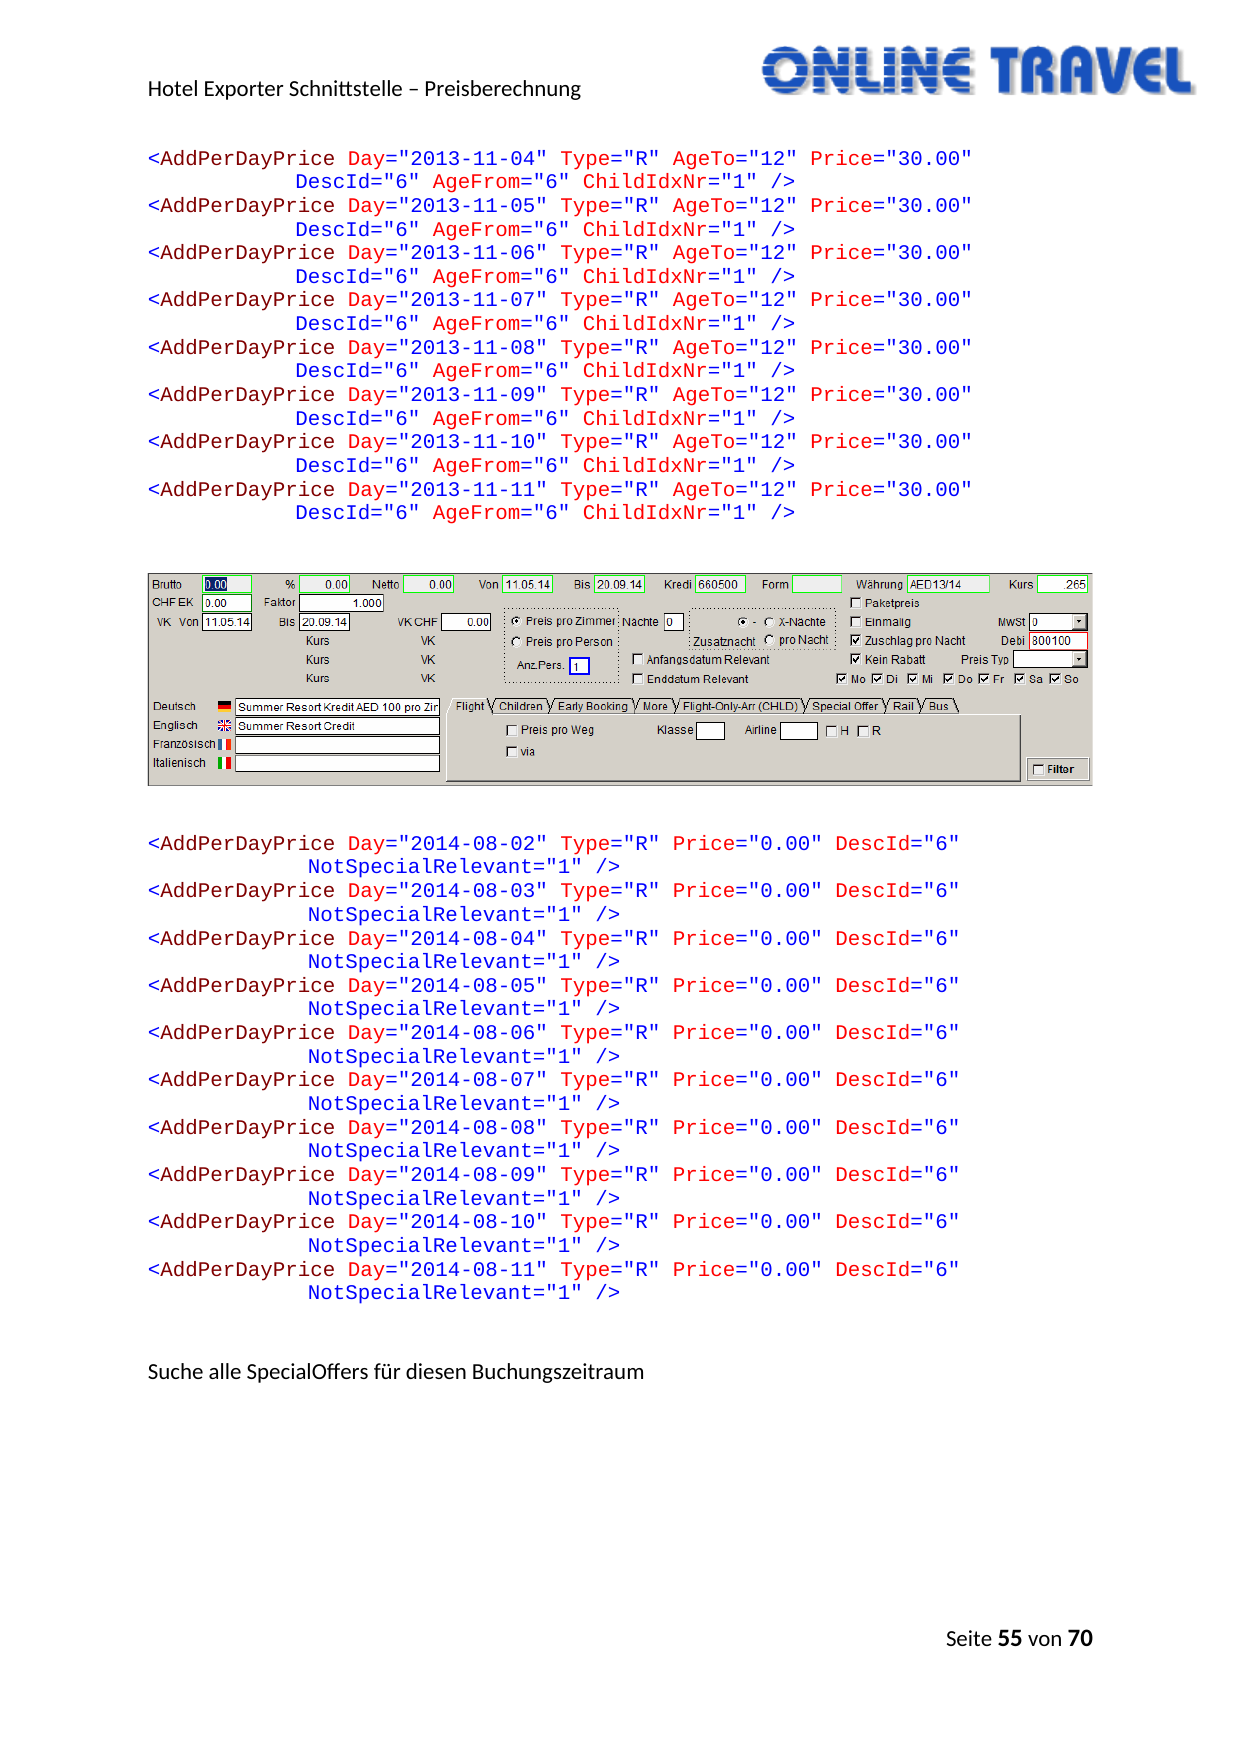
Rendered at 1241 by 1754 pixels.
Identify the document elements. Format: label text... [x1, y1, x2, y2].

text NotSpecialRelevant="1" /> [148, 1046, 1093, 1069]
text <AddPerDayPrice Day="2014-08-03" Type="R" Price="0.00" DescId="6" [148, 880, 1093, 904]
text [148, 171, 1093, 195]
text <AddPerDayPrice Day="2013-11-04" Type="R" AgeTo="12" Price="30.00" [148, 148, 1093, 171]
text <AddPerDayPrice Day="2013-11-11" Type="R" AgeTo="12" Price="30.00" [148, 479, 1093, 502]
text <AddPerDayPrice Day="2013-11-10" Type="R" AgeTo="12" Price="30.00" [148, 431, 1093, 455]
text NotSpecialRelevant="1" /> [148, 1282, 1093, 1306]
text NotSpecialRelevant="1" /> [148, 857, 1093, 880]
text <AddPerDayPrice Day="2014-08-10" Type="R" Price="0.00" DescId="6" [148, 1211, 1093, 1235]
text DescId="6" AgeFrom="6" ChildIdxNr="1" /> [148, 455, 1093, 479]
picture [147, 573, 1093, 786]
text <AddPerDayPrice Day="2013-11-07" Type="R" AgeTo="12" Price="30.00" [148, 289, 1093, 313]
text Suche alle SpecialOffers für diesen Buchungszeitraum [148, 1357, 1093, 1386]
text <AddPerDayPrice Day="2014-08-08" Type="R" Price="0.00" DescId="6" [148, 1117, 1093, 1140]
text NotSpecialRelevant="1" /> [148, 1235, 1093, 1258]
text <AddPerDayPrice Day="2014-08-11" Type="R" Price="0.00" DescId="6" [148, 1258, 1093, 1282]
text <AddPerDayPrice Day="2014-08-04" Type="R" Price="0.00" DescId="6" [148, 927, 1093, 951]
text <AddPerDayPrice Day="2013-11-08" Type="R" AgeTo="12" Price="30.00" [148, 337, 1093, 360]
text DescId="6" AgeFrom="6" ChildIdxNr="1" /> [148, 266, 1093, 289]
text DescId="6" AgeFrom="6" ChildIdxNr="1" /> [148, 502, 1093, 526]
picture [760, 42, 1198, 96]
text <AddPerDayPrice Day="2013-11-09" Type="R" AgeTo="12" Price="30.00" [148, 384, 1093, 408]
text DescId="6" AgeFrom="6" ChildIdxNr="1" /> [148, 313, 1093, 337]
text <AddPerDayPrice Day="2014-08-02" Type="R" Price="0.00" DescId="6" [148, 833, 1093, 857]
text <AddPerDayPrice Day="2014-08-05" Type="R" Price="0.00" DescId="6" [148, 975, 1093, 998]
text <AddPerDayPrice Day="2013-11-05" Type="R" AgeTo="12" Price="30.00" [148, 195, 1093, 218]
text DescId="6" AgeFrom="6" ChildIdxNr="1" /> [148, 360, 1093, 384]
text NotSpecialRelevant="1" /> [148, 1093, 1093, 1117]
text NotSpecialRelevant="1" /> [148, 951, 1093, 975]
text DescId="6" AgeFrom="6" ChildIdxNr="1" /> [148, 408, 1093, 431]
text <AddPerDayPrice Day="2013-11-06" Type="R" AgeTo="12" Price="30.00" [148, 242, 1093, 266]
text <AddPerDayPrice Day="2014-08-09" Type="R" Price="0.00" DescId="6" [148, 1164, 1093, 1188]
text <AddPerDayPrice Day="2014-08-07" Type="R" Price="0.00" DescId="6" [148, 1069, 1093, 1093]
text NotSpecialRelevant="1" /> [148, 904, 1093, 927]
text NotSpecialRelevant="1" /> [148, 998, 1093, 1022]
text <AddPerDayPrice Day="2014-08-06" Type="R" Price="0.00" DescId="6" [148, 1022, 1093, 1046]
text DescId="6" AgeFrom="6" ChildIdxNr="1" /> [148, 218, 1093, 242]
text NotSpecialRelevant="1" /> [148, 1140, 1093, 1164]
text NotSpecialRelevant="1" /> [148, 1188, 1093, 1211]
